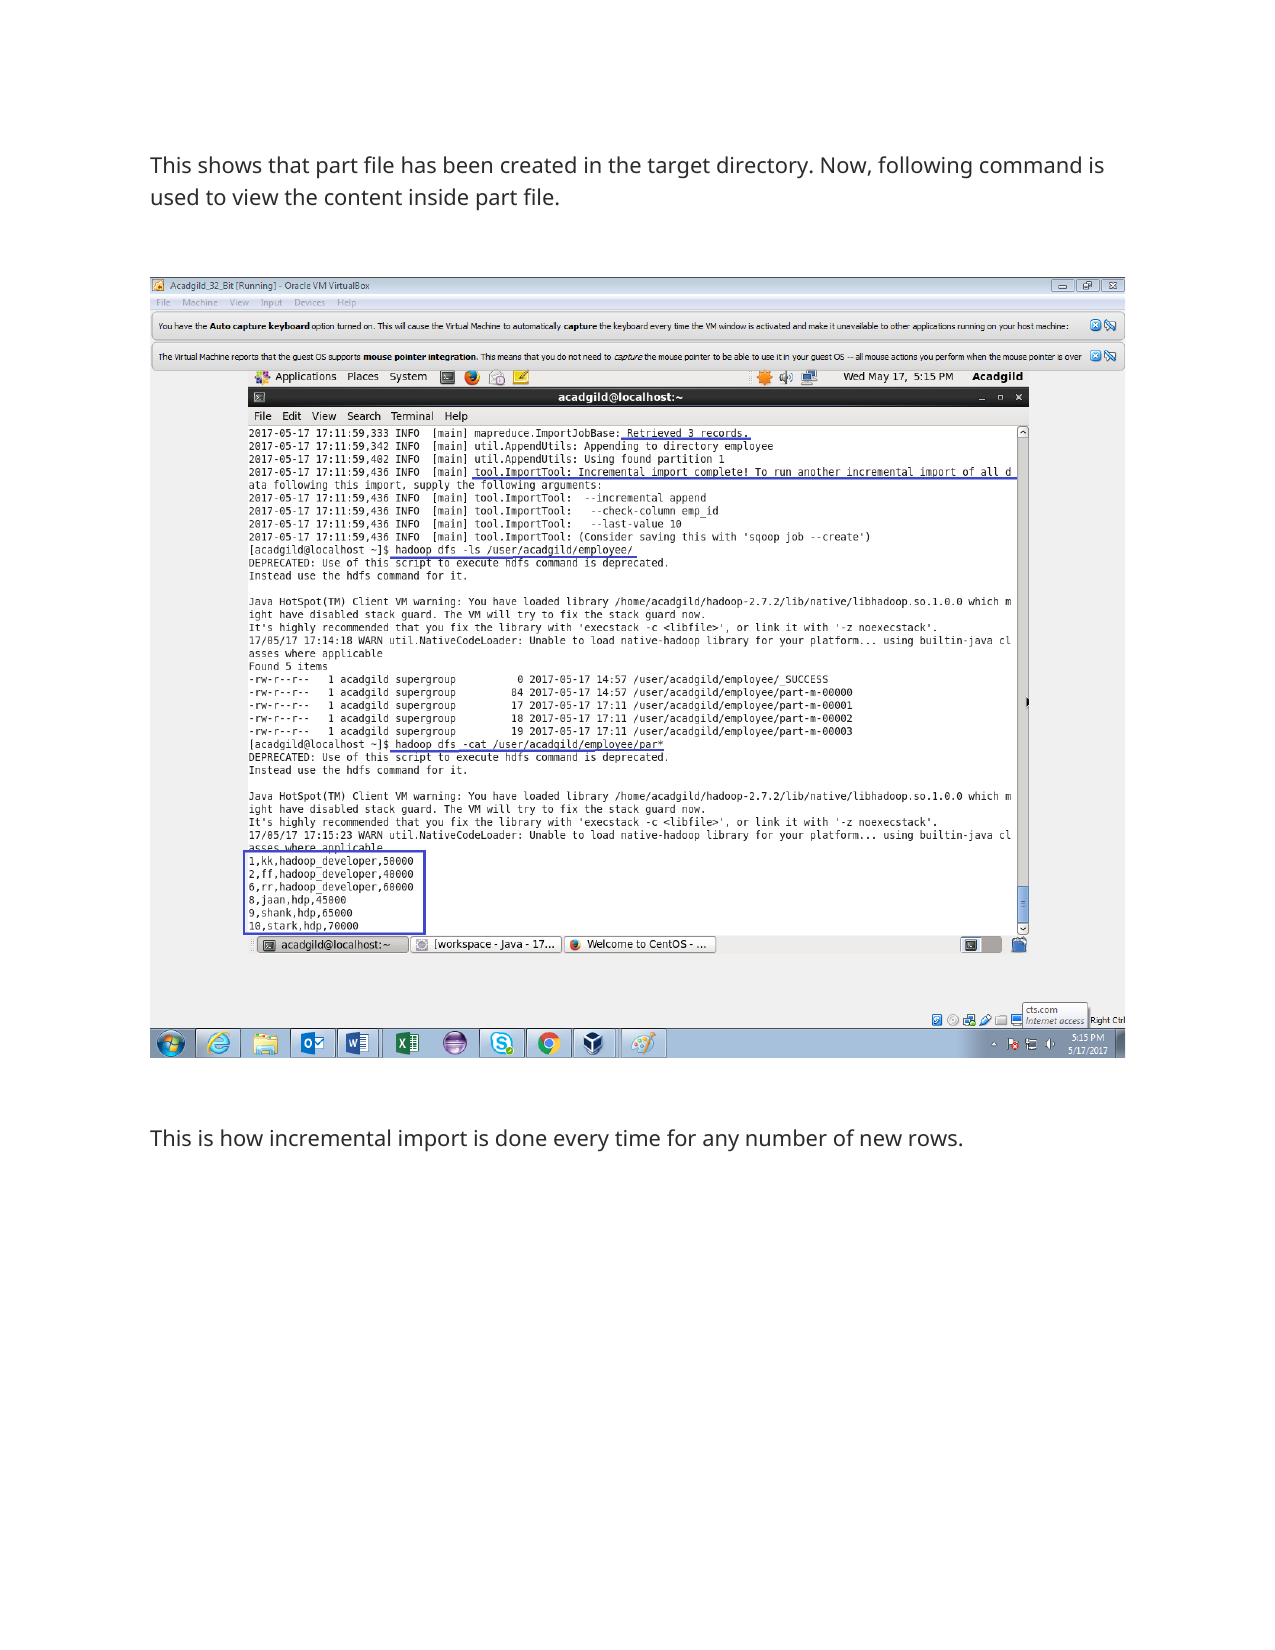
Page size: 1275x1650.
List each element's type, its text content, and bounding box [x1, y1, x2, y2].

picture [150, 277, 1125, 1058]
text This shows that part file has been created in the target directory. Now, following command is used to view the content inside part file. [150, 150, 1125, 212]
text This is how incremental import is done every time for any number of new rows. [150, 1123, 1125, 1153]
